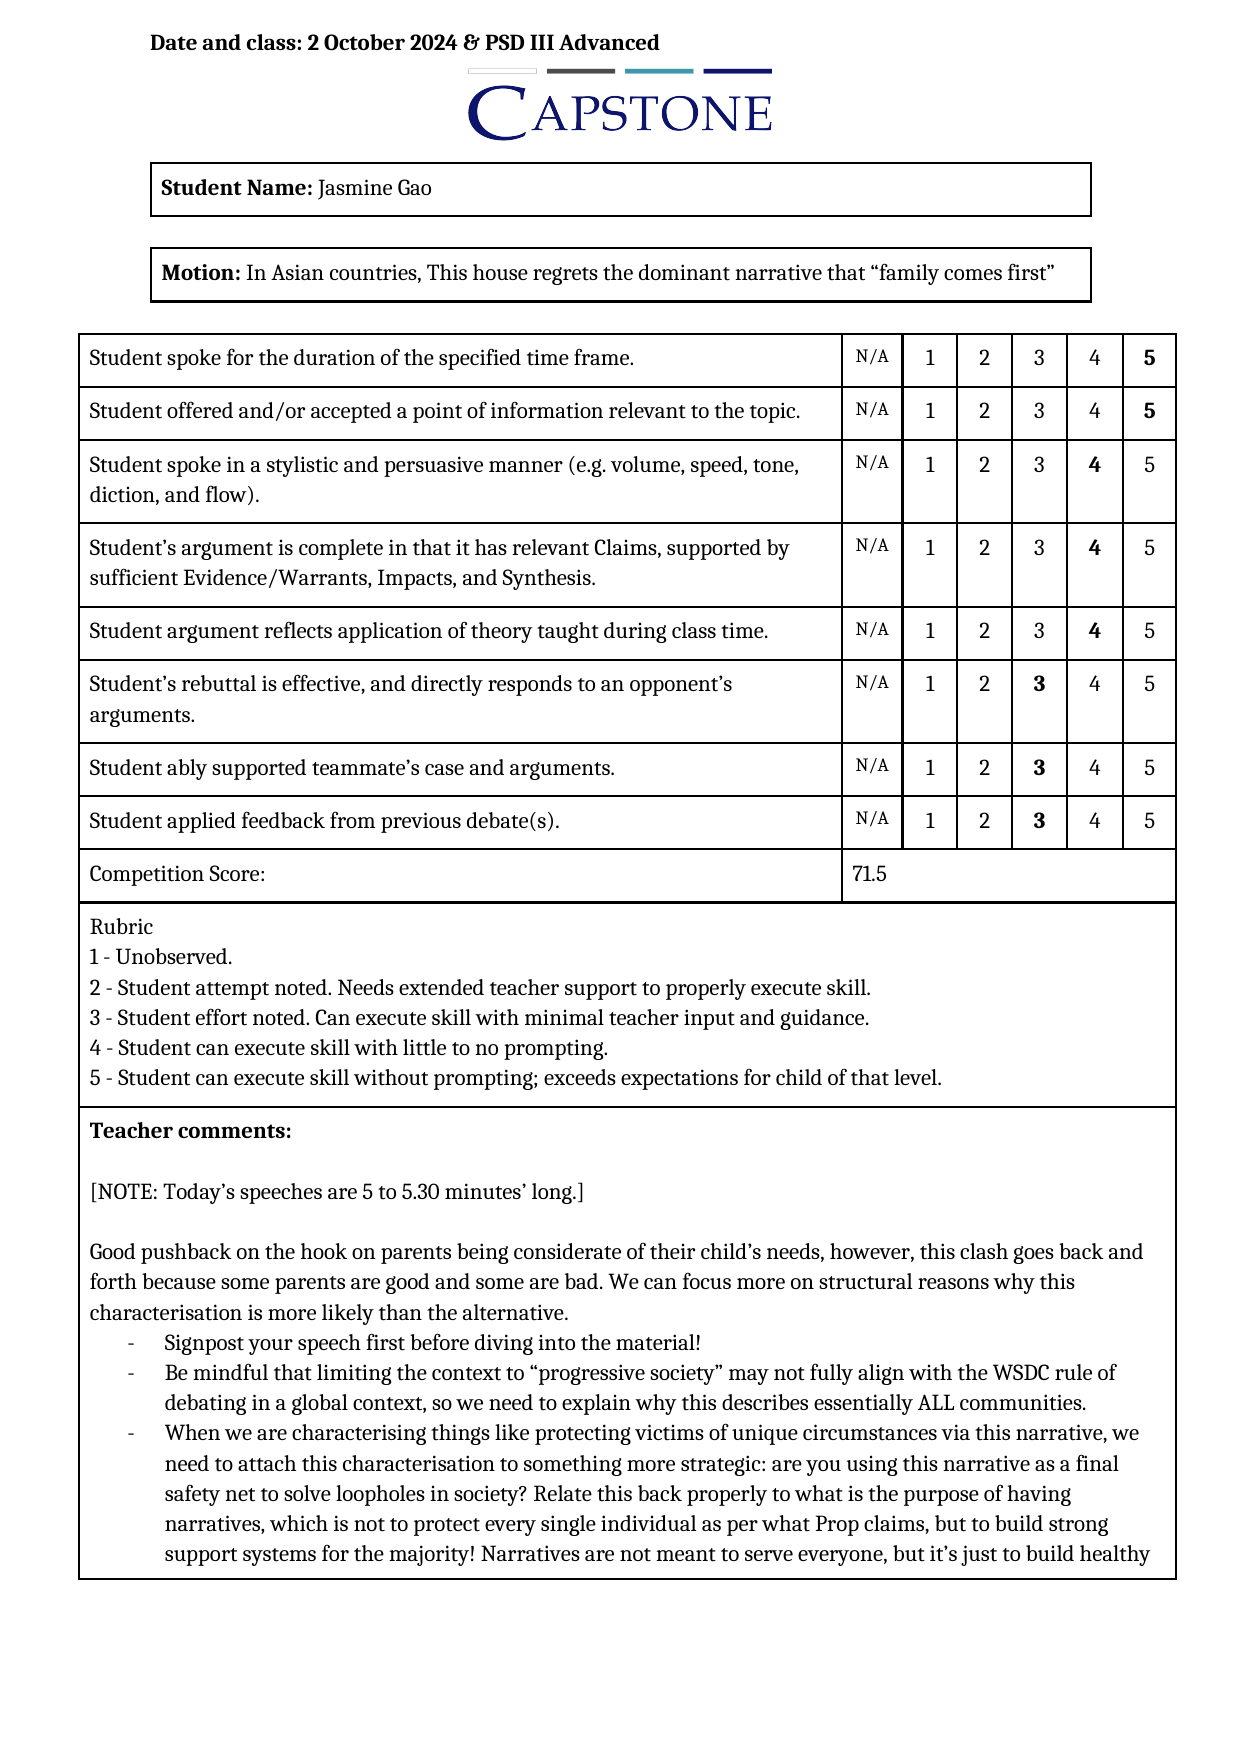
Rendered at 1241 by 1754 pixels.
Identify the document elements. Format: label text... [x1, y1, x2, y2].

table_cell N/A [843, 797, 901, 848]
table_cell 1 [904, 524, 956, 606]
table_cell 2 [958, 744, 1011, 795]
table_cell 4 [1068, 797, 1122, 848]
table_cell N/A [843, 661, 901, 742]
picture [460, 60, 781, 147]
table_cell 3 [1013, 524, 1066, 606]
table_cell 5 [1124, 744, 1175, 795]
table_cell 4 [1068, 388, 1122, 439]
table_header 4 [1068, 335, 1122, 386]
table_cell N/A [843, 388, 901, 439]
table_header N/A [843, 335, 901, 386]
table_cell Student offered and/or accepted a point of information relevant to the topic. [80, 388, 841, 439]
table_header 2 [958, 335, 1011, 386]
table_cell 2 [958, 441, 1011, 522]
table_cell Student spoke in a stylistic and persuasive manner (e.g. volume, speed, tone, diction, and flow). [80, 441, 841, 522]
table_cell Student’s rebuttal is effective, and directly responds to an opponent’s arguments. [80, 661, 841, 742]
table_cell 1 [904, 441, 956, 522]
table_cell 2 [958, 797, 1011, 848]
table_cell 5 [1124, 388, 1175, 439]
table_cell 4 [1068, 524, 1122, 606]
table_cell 5 [1124, 441, 1175, 522]
table_cell 4 [1068, 744, 1122, 795]
table_header 3 [1013, 335, 1066, 386]
table_cell Competition Score: [80, 850, 841, 901]
table_cell 3 [1013, 661, 1066, 742]
table_cell N/A [843, 608, 901, 659]
table_cell 4 [1068, 661, 1122, 742]
table_cell 5 [1124, 524, 1175, 606]
table_header Student Name: Jasmine Gao [152, 164, 1090, 215]
table_cell 4 [1068, 608, 1122, 659]
table_cell 1 [904, 388, 956, 439]
table_cell Student applied feedback from previous debate(s). [80, 797, 841, 848]
table_cell 1 [904, 744, 956, 795]
table_header Motion: In Asian countries, This house regrets the dominant narrative that “family comes first” [152, 249, 1090, 300]
table_cell 3 [1013, 744, 1066, 795]
table_header 5 [1124, 335, 1175, 386]
table_cell 2 [958, 524, 1011, 606]
table_cell 3 [1013, 608, 1066, 659]
table_cell N/A [843, 441, 901, 522]
table_cell 5 [1124, 608, 1175, 659]
table_cell 2 [958, 388, 1011, 439]
table_header Student spoke for the duration of the specified time frame. [80, 335, 841, 386]
table_cell 5 [1124, 661, 1175, 742]
table_cell 2 [958, 608, 1011, 659]
table_header 1 [904, 335, 956, 386]
table_cell Rubric 1 - Unobserved. 2 - Student attempt noted. Needs extended teacher support to properly execute skill. 3 - Student effort noted. Can execute skill with minimal teacher input and guidance. 4 - Student can execute skill with little to no prompting. 5 - Student can execute skill without prompting; exceeds expectations for child of that level. [80, 904, 1175, 1106]
table_cell 2 [958, 661, 1011, 742]
table_cell 1 [904, 608, 956, 659]
table_cell 4 [1068, 441, 1122, 522]
table_cell 1 [904, 661, 956, 742]
table_cell 3 [1013, 441, 1066, 522]
table_cell N/A [843, 744, 901, 795]
table_cell 71.5 [843, 850, 1175, 901]
table_cell N/A [843, 524, 901, 606]
table_cell 1 [904, 797, 956, 848]
table_cell 3 [1013, 797, 1066, 848]
table_cell 5 [1124, 797, 1175, 848]
table_cell Student ably supported teammate’s case and arguments. [80, 744, 841, 795]
table_cell 3 [1013, 388, 1066, 439]
table_cell Student’s argument is complete in that it has relevant Claims, supported by sufficient Evidence/Warrants, Impacts, and Synthesis. [80, 524, 841, 606]
table_cell Student argument reflects application of theory taught during class time. [80, 608, 841, 659]
